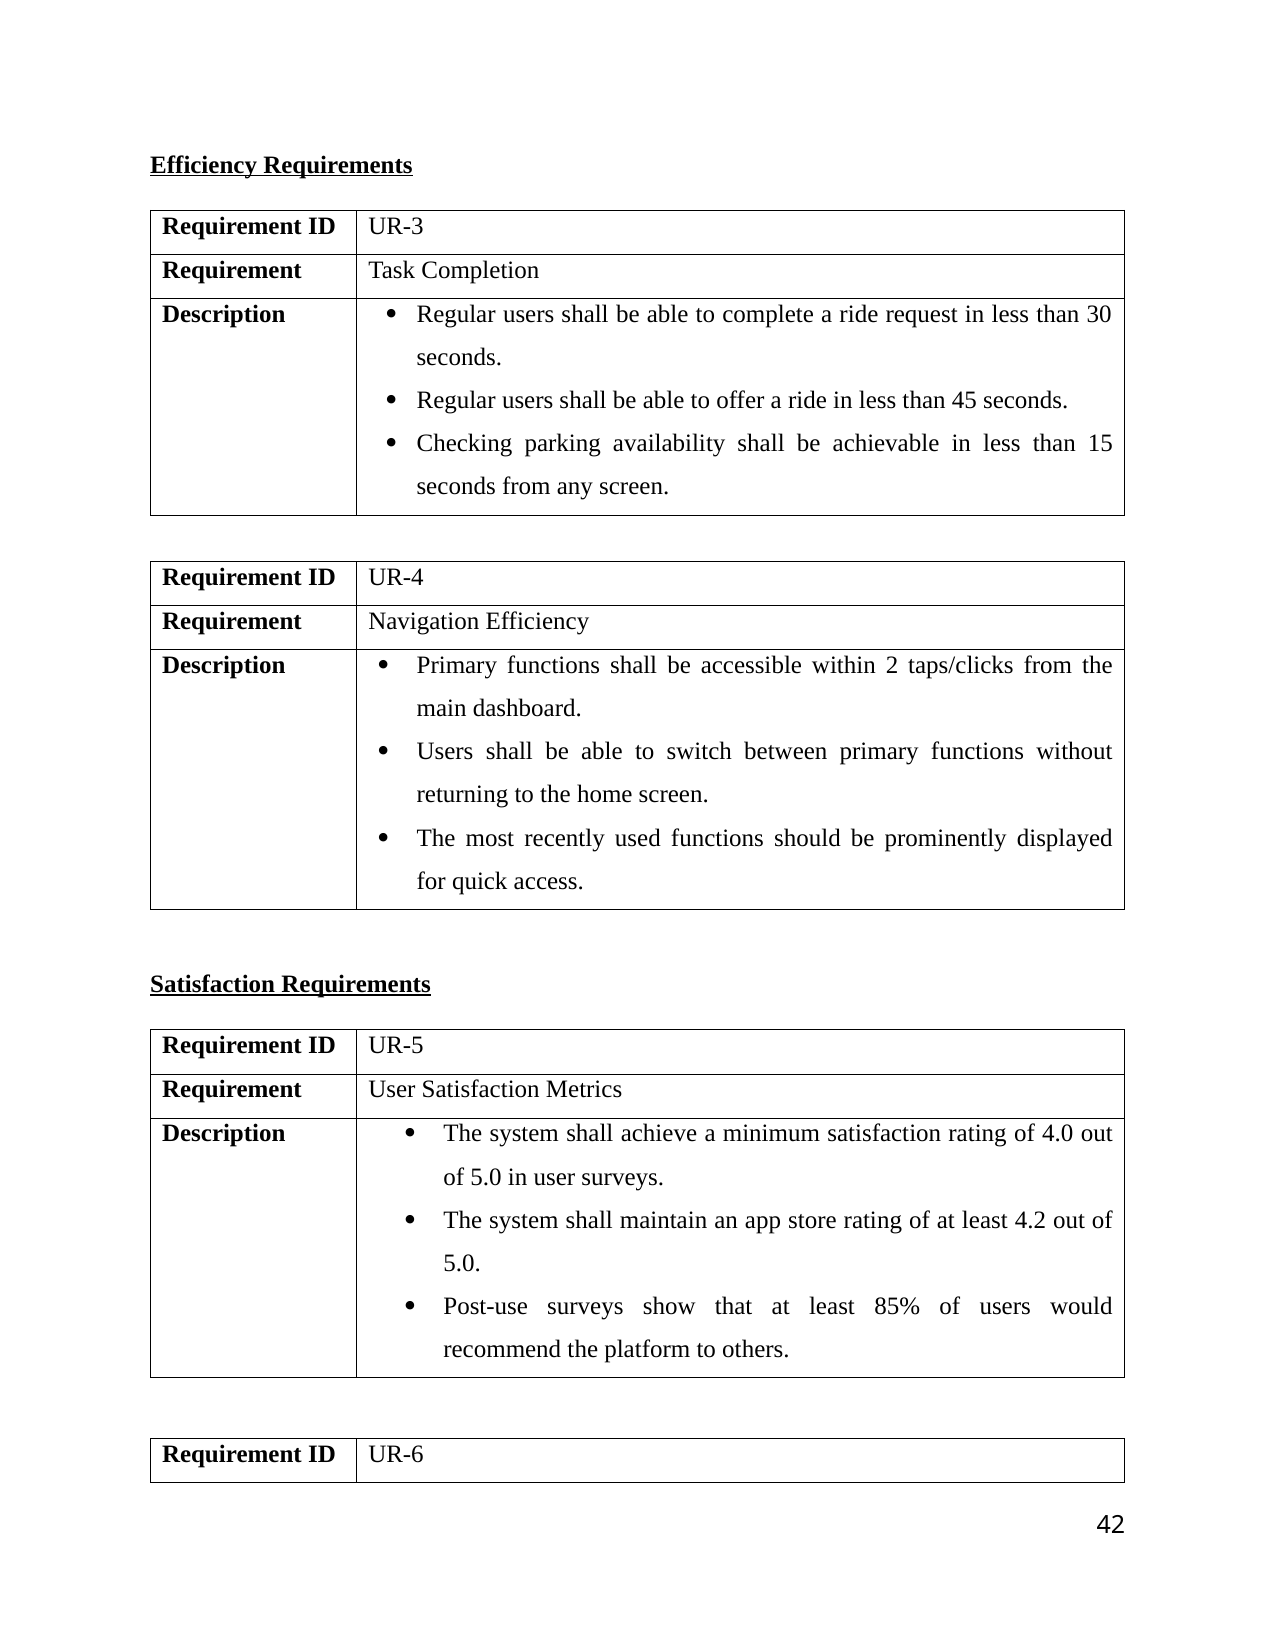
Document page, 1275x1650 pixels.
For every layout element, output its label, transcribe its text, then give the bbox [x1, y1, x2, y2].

table_header UR-5 [357, 1030, 1124, 1073]
table_cell Description [151, 650, 356, 909]
table_cell Navigation Efficiency [357, 606, 1124, 649]
table_header UR-6 [357, 1439, 1124, 1482]
table_cell Primary functions shall be accessible within 2 taps/clicks from the main dashboard. Users shall be able to switch between primary functions without returning to the home screen. The most recently used functions should be prominently displayed for quick access. [357, 650, 1124, 909]
text Efficiency Requirements [150, 150, 1125, 179]
table_cell Task Completion [357, 255, 1124, 298]
table_cell Requirement [151, 255, 356, 298]
table_cell Requirement [151, 1075, 356, 1117]
table_cell Regular users shall be able to complete a ride request in less than 30 seconds. Regular users shall be able to offer a ride in less than 45 seconds. Checking parking availability shall be achievable in less than 15 seconds from any screen. [357, 299, 1124, 514]
table_cell Description [151, 299, 356, 514]
text Satisfaction Requirements [150, 969, 1125, 998]
table_cell The system shall achieve a minimum satisfaction rating of 4.0 out of 5.0 in user surveys. The system shall maintain an app store rating of at least 4.2 out of 5.0. Post-use surveys show that at least 85% of users would recommend the platform to others. [357, 1119, 1124, 1377]
table_cell Requirement [151, 606, 356, 649]
table_header Requirement ID [151, 1439, 356, 1482]
table_header UR-4 [357, 562, 1124, 605]
table_header Requirement ID [151, 1030, 356, 1073]
table_header UR-3 [357, 211, 1124, 254]
table_cell User Satisfaction Metrics [357, 1075, 1124, 1117]
table_cell Description [151, 1119, 356, 1377]
table_header Requirement ID [151, 562, 356, 605]
table_header Requirement ID [151, 211, 356, 254]
